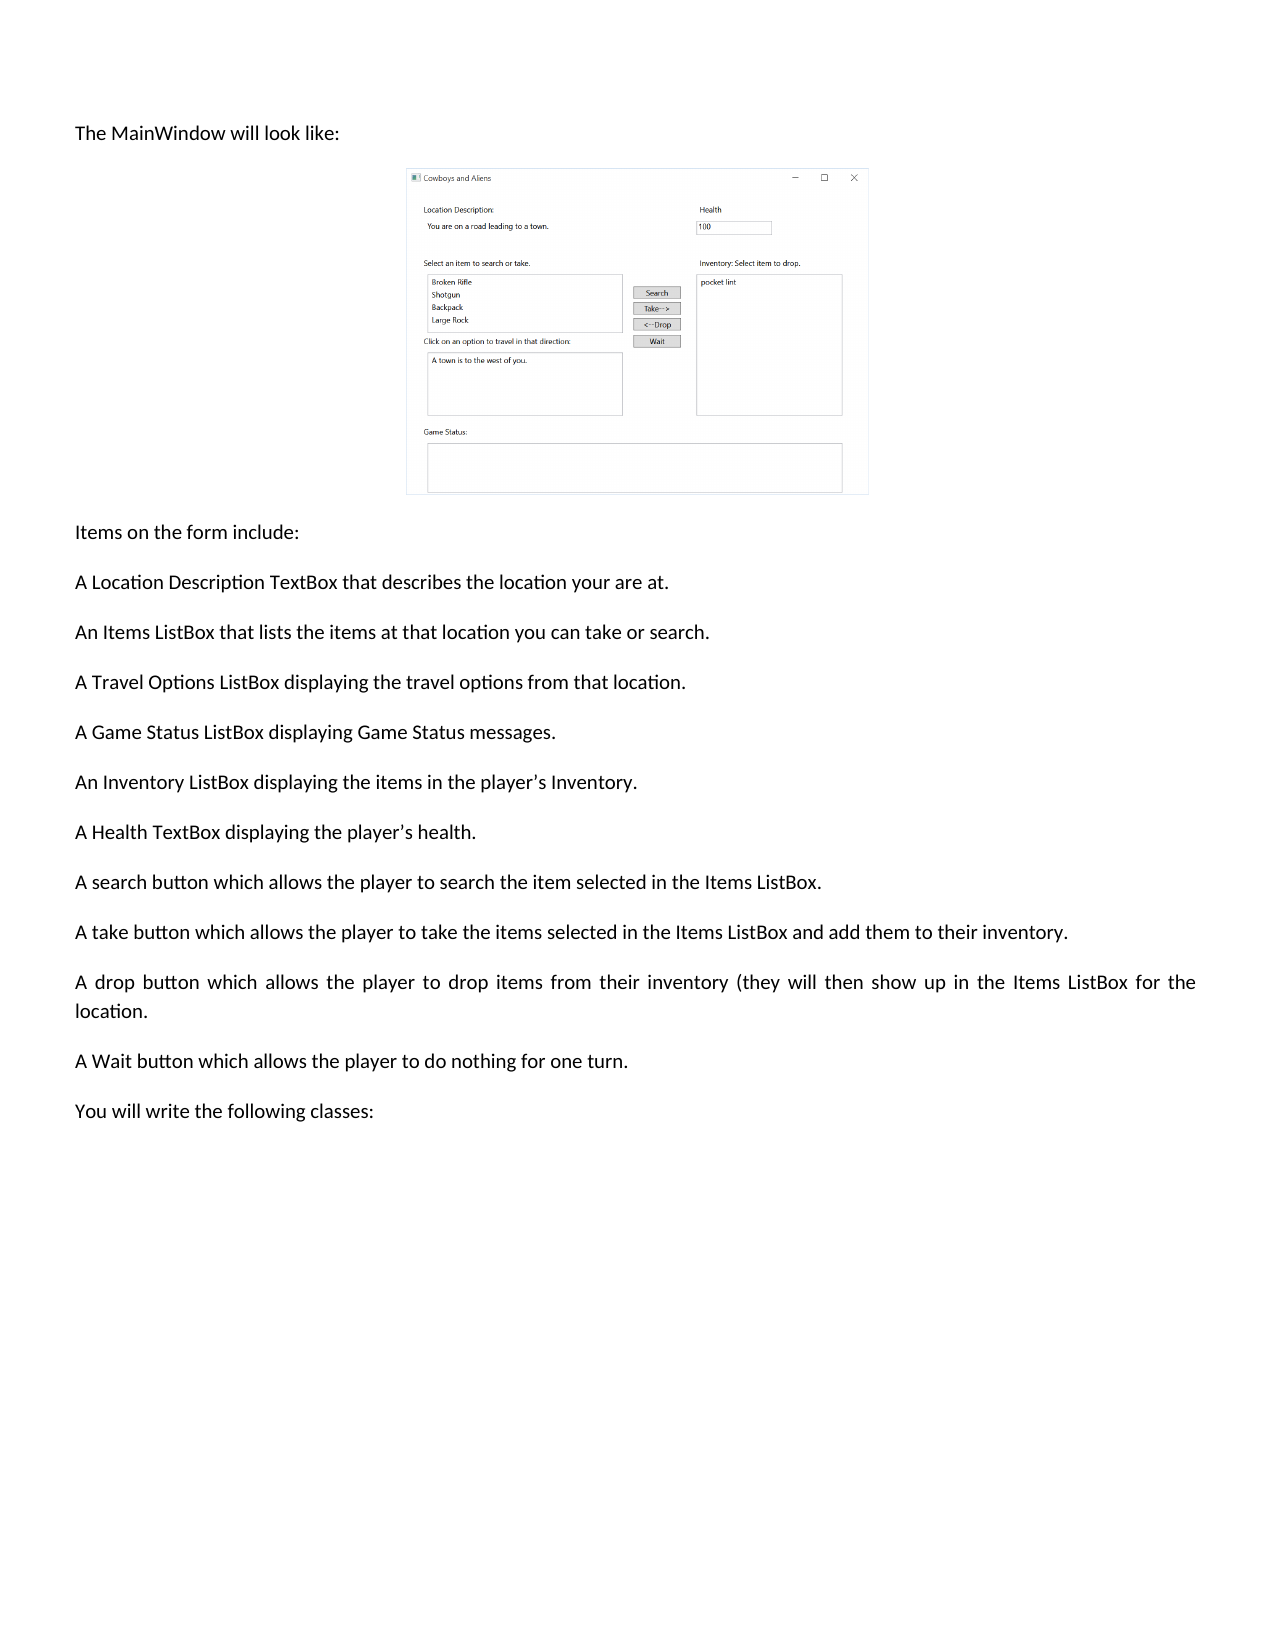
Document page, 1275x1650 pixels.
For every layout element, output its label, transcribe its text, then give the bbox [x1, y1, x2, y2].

text A take button which allows the player to take the items selected in the Items ListBox and add them to their inventory. [75, 919, 1200, 944]
text A Game Status ListBox displaying Game Status messages. [75, 719, 1200, 744]
text A search button which allows the player to search the item selected in the Items ListBox. [75, 869, 1200, 894]
text You will write the following classes: [75, 1098, 1200, 1123]
text A Health TextBox displaying the player’s health. [75, 819, 1200, 844]
picture [406, 168, 869, 495]
text An Items ListBox that lists the items at that location you can take or search. [75, 619, 1200, 644]
text A Wait button which allows the player to do nothing for one turn. [75, 1048, 1200, 1073]
text Items on the form include: [75, 519, 1200, 544]
text An Inventory ListBox displaying the items in the player’s Inventory. [75, 769, 1200, 794]
text A Travel Options ListBox displaying the travel options from that location. [75, 669, 1200, 694]
text The MainWindow will look like: [75, 120, 1200, 145]
text A drop button which allows the player to drop items from their inventory (they will then show up in the Items ListBox for the location. [75, 969, 1200, 1023]
text A Location Description TextBox that describes the location your are at. [75, 569, 1200, 594]
